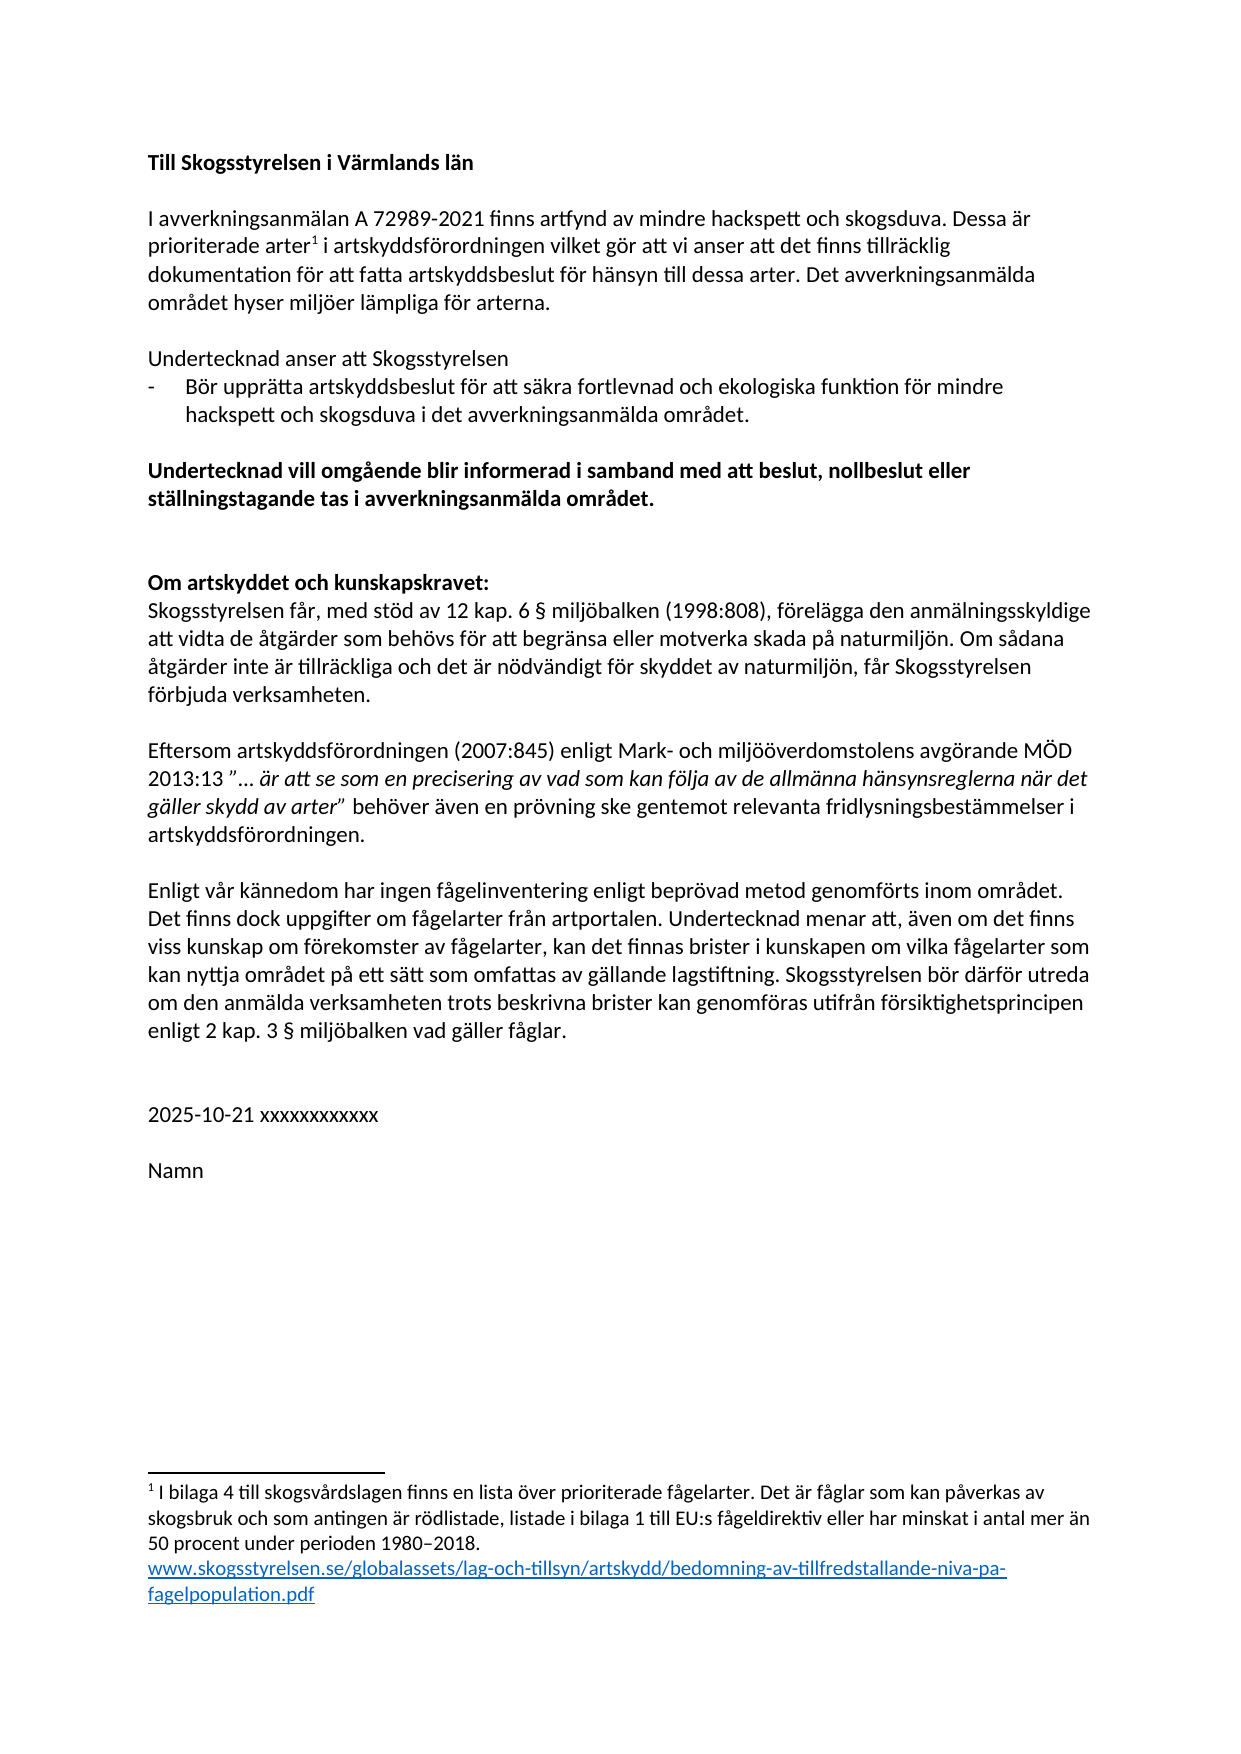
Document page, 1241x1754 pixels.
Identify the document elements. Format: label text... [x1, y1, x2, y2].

text Skogsstyrelsen får, med stöd av 12 kap. 6 § miljöbalken (1998:808), förelägga den anmälningsskyldige att vidta de åtgärder som behövs för att begränsa eller motverka skada på naturmiljön. Om sådana åtgärder inte är tillräckliga och det är nödvändigt för skyddet av naturmiljön, får Skogsstyrelsen förbjuda verksamheten. [148, 596, 1093, 708]
text Enligt vår kännedom har ingen fågelinventering enligt beprövad metod genomförts inom området. Det finns dock uppgifter om fågelarter från artportalen. Undertecknad menar att, även om det finns viss kunskap om förekomster av fågelarter, kan det finnas brister i kunskapen om vilka fågelarter som kan nyttja området på ett sätt som omfattas av gällande lagstiftning. Skogsstyrelsen bör därför utreda om den anmälda verksamheten trots beskrivna brister kan genomföras utifrån försiktighetsprincipen enligt 2 kap. 3 § miljöbalken vad gäller fåglar. [148, 876, 1093, 1044]
list Bör upprätta artskyddsbeslut för att säkra fortlevnad och ekologiska funktion för mindre hackspett och skogsduva i det avverkningsanmälda området. [148, 372, 1093, 428]
text Om artskyddet och kunskapskravet: [148, 568, 1093, 596]
text Undertecknad anser att Skogsstyrelsen [148, 344, 1093, 372]
text Namn [148, 1156, 1093, 1184]
text 2025-10-21 xxxxxxxxxxxx [148, 1100, 1093, 1128]
text Till Skogsstyrelsen i Värmlands län [148, 148, 1093, 176]
text I avverkningsanmälan A 72989-2021 finns artfynd av mindre hackspett och skogsduva. Dessa är prioriterade arter i artskyddsförordningen vilket gör att vi anser att det finns tillräcklig dokumentation för att fatta artskyddsbeslut för hänsyn till dessa arter. Det avverkningsanmälda området hyser miljöer lämpliga för arterna. [148, 204, 1093, 316]
text Eftersom artskyddsförordningen (2007:845) enligt Mark- och miljööverdomstolens avgörande MÖD 2013:13 ”… är att se som en precisering av vad som kan följa av de allmänna hänsynsreglerna när det [148, 736, 1093, 792]
text Undertecknad vill omgående blir informerad i samband med att beslut, nollbeslut eller ställningstagande tas i avverkningsanmälda området. [148, 456, 1093, 512]
text gäller skydd av arter” behöver även en prövning ske gentemot relevanta fridlysningsbestämmelser i artskyddsförordningen. [148, 792, 1093, 848]
